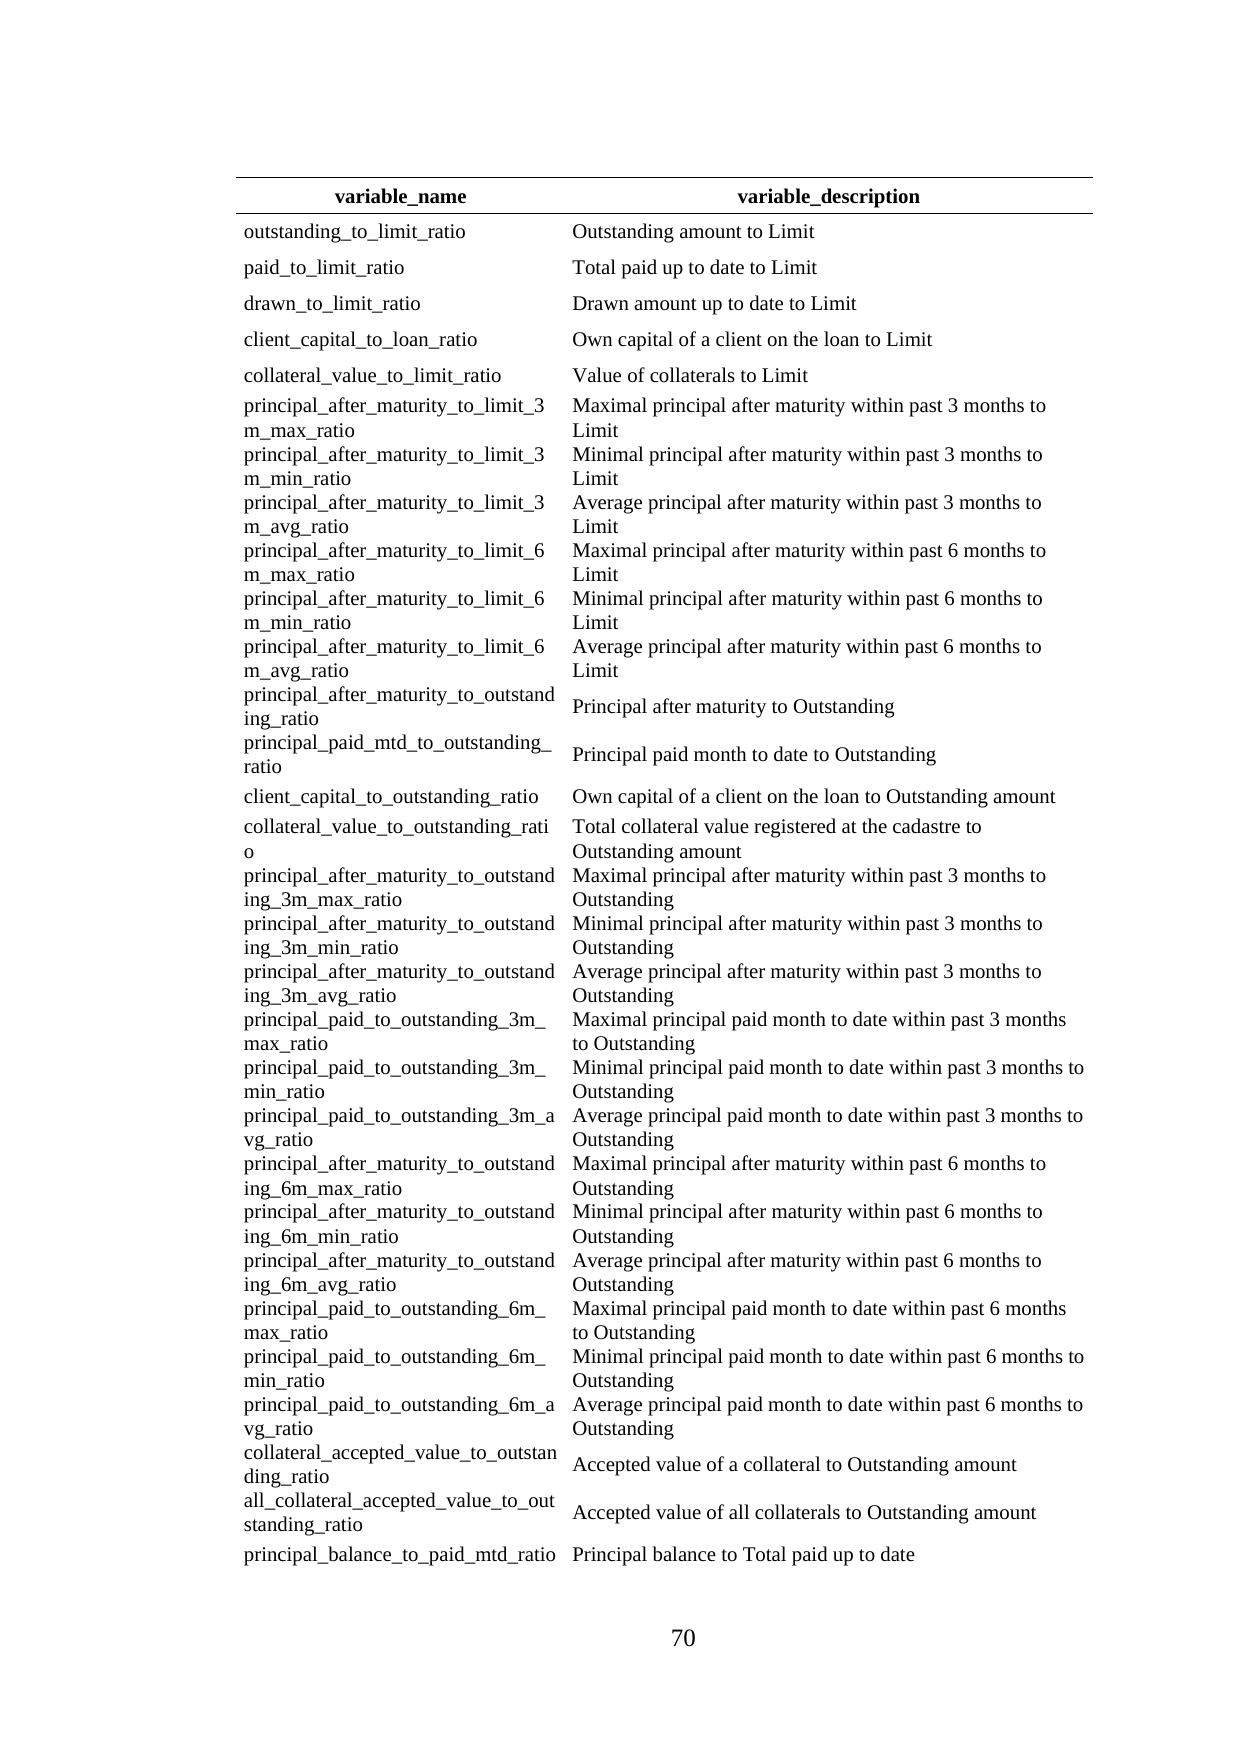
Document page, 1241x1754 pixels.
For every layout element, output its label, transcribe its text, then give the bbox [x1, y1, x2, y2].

table_cell paid_to_limit_ratio [236, 249, 565, 285]
table_cell principal_paid_to_outstanding_6m_max_ratio [236, 1296, 565, 1344]
table_cell principal_after_maturity_to_outstanding_6m_min_ratio [236, 1200, 565, 1248]
table_cell client_capital_to_loan_ratio [236, 321, 565, 357]
table_cell principal_after_maturity_to_limit_3m_avg_ratio [236, 490, 565, 538]
table_cell Outstanding amount to Limit [565, 214, 1092, 249]
table_cell principal_paid_to_outstanding_3m_avg_ratio [236, 1103, 565, 1151]
table_cell principal_after_maturity_to_limit_3m_max_ratio [236, 394, 565, 442]
table_cell principal_after_maturity_to_limit_6m_min_ratio [236, 586, 565, 634]
table_cell Minimal principal after maturity within past 3 months to Outstanding [565, 911, 1092, 959]
table_cell collateral_value_to_outstanding_ratio [236, 815, 565, 863]
table_cell Minimal principal paid month to date within past 3 months to Outstanding [565, 1055, 1092, 1103]
table_cell Principal paid month to date to Outstanding [565, 730, 1092, 778]
table_cell all_collateral_accepted_value_to_outstanding_ratio [236, 1488, 565, 1536]
table_cell Total paid up to date to Limit [565, 249, 1092, 285]
table_cell principal_after_maturity_to_outstanding_6m_max_ratio [236, 1151, 565, 1199]
table_header variable_name [236, 178, 565, 213]
table_cell Average principal after maturity within past 3 months to Limit [565, 490, 1092, 538]
table_cell collateral_value_to_limit_ratio [236, 358, 565, 393]
table_cell Average principal paid month to date within past 6 months to Outstanding [565, 1392, 1092, 1440]
table_cell Own capital of a client on the loan to Limit [565, 321, 1092, 357]
table_cell Minimal principal after maturity within past 6 months to Outstanding [565, 1200, 1092, 1248]
table_cell Maximal principal after maturity within past 6 months to Outstanding [565, 1151, 1092, 1199]
table_cell Maximal principal paid month to date within past 6 months to Outstanding [565, 1296, 1092, 1344]
table_cell principal_after_maturity_to_limit_6m_avg_ratio [236, 634, 565, 682]
table_cell Minimal principal after maturity within past 6 months to Limit [565, 586, 1092, 634]
table_cell principal_after_maturity_to_limit_6m_max_ratio [236, 538, 565, 586]
table_cell Average principal after maturity within past 6 months to Limit [565, 634, 1092, 682]
table_cell principal_paid_mtd_to_outstanding_ratio [236, 730, 565, 778]
table_cell drawn_to_limit_ratio [236, 285, 565, 321]
table_cell principal_after_maturity_to_outstanding_3m_max_ratio [236, 863, 565, 911]
table_cell Value of collaterals to Limit [565, 358, 1092, 393]
table_header variable_description [565, 178, 1092, 213]
table_cell collateral_accepted_value_to_outstanding_ratio [236, 1440, 565, 1488]
table_cell Accepted value of all collaterals to Outstanding amount [565, 1488, 1092, 1536]
table_cell principal_balance_to_paid_mtd_ratio [236, 1536, 565, 1572]
table_cell Principal balance to Total paid up to date [565, 1536, 1092, 1572]
table_cell Maximal principal after maturity within past 3 months to Outstanding [565, 863, 1092, 911]
table_cell Minimal principal paid month to date within past 6 months to Outstanding [565, 1344, 1092, 1392]
table_cell Average principal after maturity within past 6 months to Outstanding [565, 1248, 1092, 1296]
table_cell Drawn amount up to date to Limit [565, 285, 1092, 321]
table_cell principal_paid_to_outstanding_3m_min_ratio [236, 1055, 565, 1103]
table_cell Principal after maturity to Outstanding [565, 682, 1092, 730]
table_cell principal_after_maturity_to_outstanding_ratio [236, 682, 565, 730]
table_cell principal_paid_to_outstanding_3m_max_ratio [236, 1007, 565, 1055]
table_cell principal_after_maturity_to_limit_3m_min_ratio [236, 442, 565, 490]
table_cell principal_paid_to_outstanding_6m_avg_ratio [236, 1392, 565, 1440]
table_cell Maximal principal paid month to date within past 3 months to Outstanding [565, 1007, 1092, 1055]
table_cell client_capital_to_outstanding_ratio [236, 779, 565, 814]
table_cell principal_after_maturity_to_outstanding_6m_avg_ratio [236, 1248, 565, 1296]
table_cell Maximal principal after maturity within past 3 months to Limit [565, 394, 1092, 442]
table_cell Maximal principal after maturity within past 6 months to Limit [565, 538, 1092, 586]
table_cell Own capital of a client on the loan to Outstanding amount [565, 779, 1092, 814]
table_cell outstanding_to_limit_ratio [236, 214, 565, 249]
table_cell Minimal principal after maturity within past 3 months to Limit [565, 442, 1092, 490]
table_cell Accepted value of a collateral to Outstanding amount [565, 1440, 1092, 1488]
table_cell Average principal paid month to date within past 3 months to Outstanding [565, 1103, 1092, 1151]
table_cell principal_after_maturity_to_outstanding_3m_min_ratio [236, 911, 565, 959]
table_cell Average principal after maturity within past 3 months to Outstanding [565, 959, 1092, 1007]
table_cell principal_after_maturity_to_outstanding_3m_avg_ratio [236, 959, 565, 1007]
table_cell Total collateral value registered at the cadastre to Outstanding amount [565, 815, 1092, 863]
table_cell principal_paid_to_outstanding_6m_min_ratio [236, 1344, 565, 1392]
